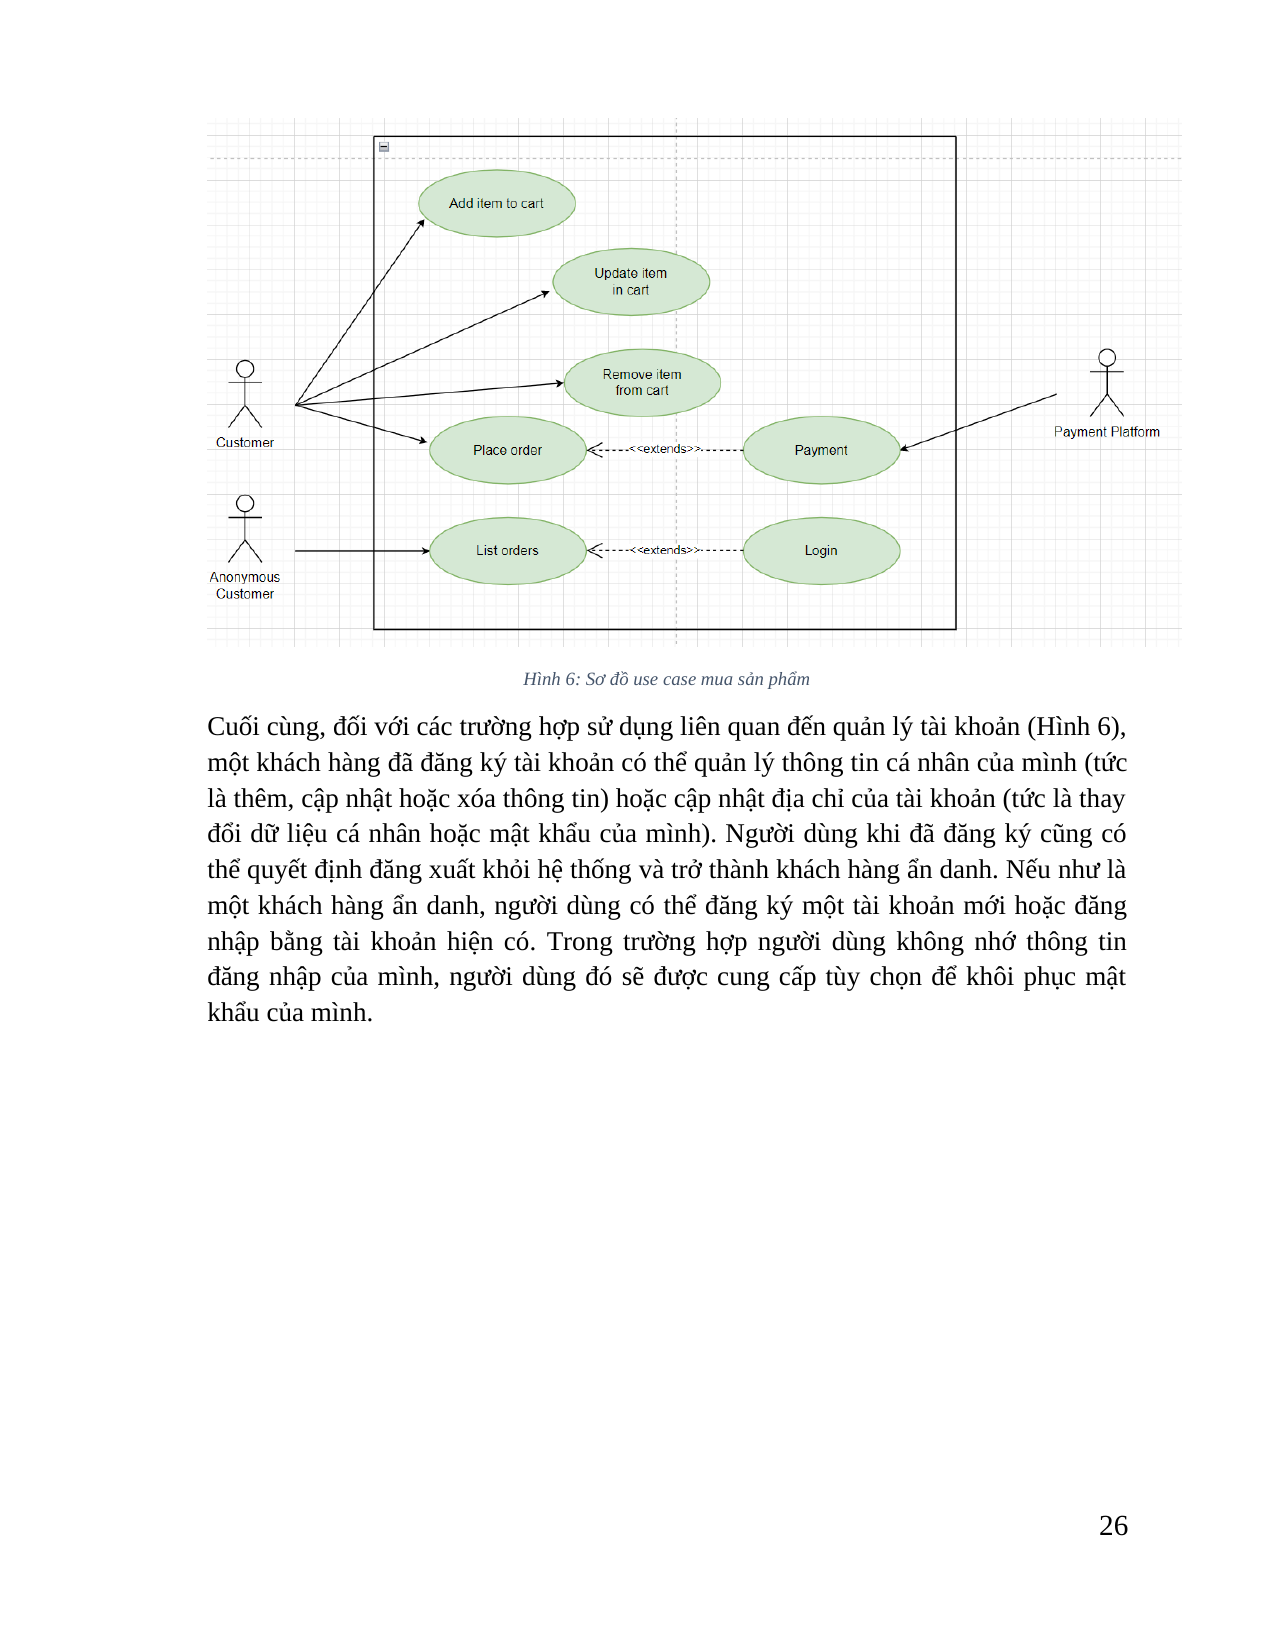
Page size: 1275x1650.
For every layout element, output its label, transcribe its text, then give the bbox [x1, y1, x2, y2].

text Cuối cùng, đối với các trường hợp sử dụng liên quan đến quản lý tài khoản (Hình 6), một khách hàng đã đăng ký tài khoản có thể quản lý thông tin cá nhân của mình (tức là thêm, cập nhật hoặc xóa thông tin) hoặc cập nhật địa chỉ của tài khoản (tức là thay đổi dữ liệu cá nhân hoặc mật khẩu của mình). Người dùng khi đã đăng ký cũng có thể quyết định đăng xuất khỏi hệ thống và trở thành khách hàng ẩn danh. Nếu như là một khách hàng ẩn danh, người dùng có thể đăng ký một tài khoản mới hoặc đăng nhập bằng tài khoản hiện có. Trong trường hợp người dùng không nhớ thông tin đăng nhập của mình, người dùng đó sẽ được cung cấp tùy chọn để khôi phục mật khẩu của mình. [207, 710, 1128, 1027]
picture [207, 118, 1182, 647]
